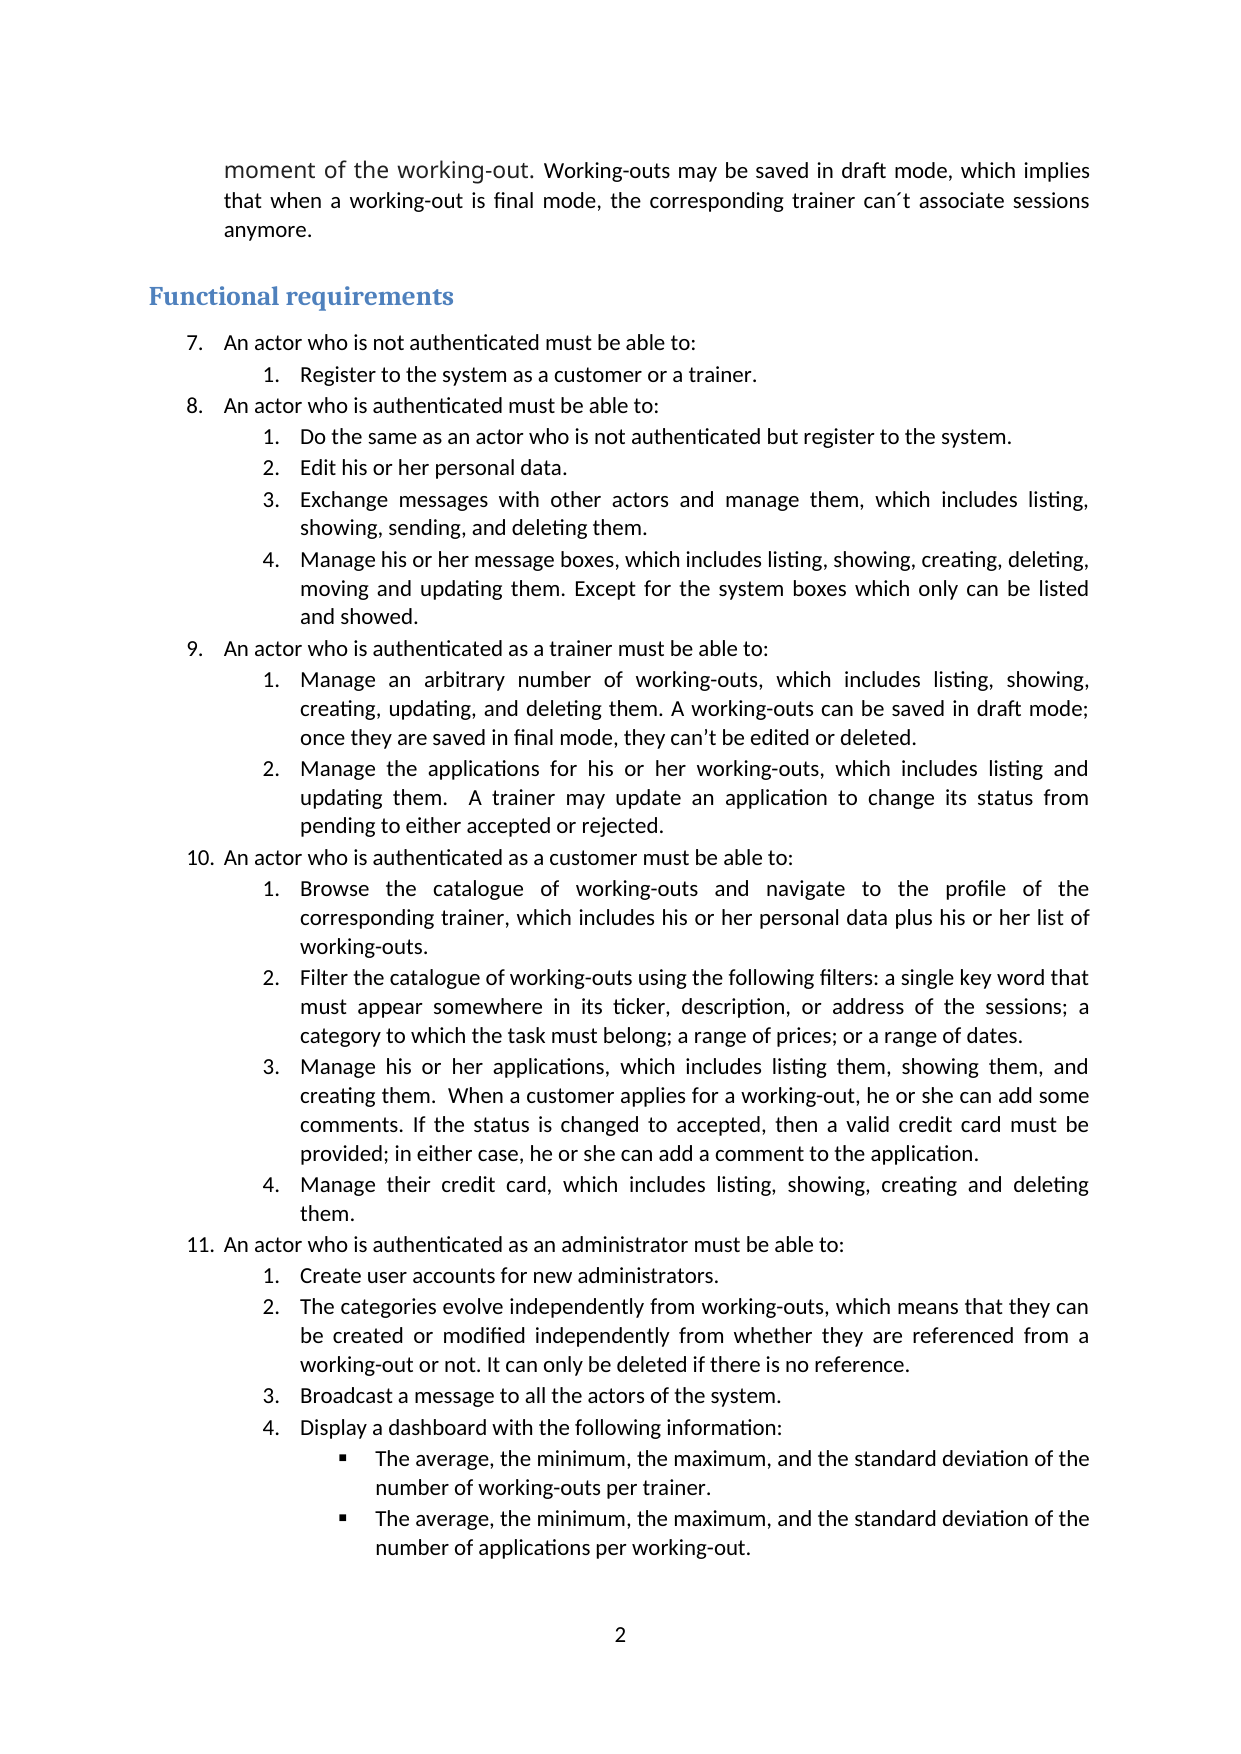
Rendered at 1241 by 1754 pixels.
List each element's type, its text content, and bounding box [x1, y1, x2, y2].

list An actor who is not authenticated must be able to: [186, 328, 1091, 356]
list An actor who is authenticated as a trainer must be able to: [186, 634, 1091, 662]
list Display a dashboard with the following information: [262, 1413, 1091, 1441]
list Manage the applications for his or her working-outs, which includes listing and updating them. A trainer may update an application to change its status from pending to either accepted or rejected. [262, 754, 1091, 840]
list Manage his or her applications, which includes listing them, showing them, and creating them. When a customer applies for a working-out, he or she can add some comments. If the status is changed to accepted, then a valid credit card must be provided; in either case, he or she can add a comment to the application. [262, 1052, 1091, 1167]
list Create user accounts for new administrators. [262, 1261, 1091, 1289]
subtitle Functional requirements [148, 281, 1091, 312]
list An actor who is authenticated must be able to: [186, 391, 1091, 419]
list The categories evolve independently from working-outs, which means that they can be created or modified independently from whether they are referenced from a working-out or not. It can only be deleted if there is no reference. [262, 1292, 1091, 1378]
list An actor who is authenticated as a customer must be able to: [186, 843, 1091, 871]
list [186, 154, 1091, 243]
list Register to the system as a customer or a trainer. [262, 360, 1091, 388]
list Manage an arbitrary number of working-outs, which includes listing, showing, creating, updating, and deleting them. A working-outs can be saved in draft mode; once they are saved in final mode, they can’t be edited or deleted. [262, 665, 1091, 751]
list Browse the catalogue of working-outs and navigate to the profile of the corresponding trainer, which includes his or her personal data plus his or her list of working-outs. [262, 874, 1091, 960]
list Manage their credit card, which includes listing, showing, creating and deleting them. [262, 1170, 1091, 1227]
list Manage his or her message boxes, which includes listing, showing, creating, deleting, moving and updating them. Except for the system boxes which only can be listed and showed. [262, 545, 1091, 631]
list Filter the catalogue of working-outs using the following filters: a single key word that must appear somewhere in its ticker, description, or address of the sessions; a category to which the task must belong; a range of prices; or a range of dates. [262, 963, 1091, 1049]
list Broadcast a message to all the actors of the system. [262, 1381, 1091, 1409]
list An actor who is authenticated as an administrator must be able to: [186, 1230, 1091, 1258]
list Exchange messages with other actors and manage them, which includes listing, showing, sending, and deleting them. [262, 485, 1091, 542]
list Edit his or her personal data. [262, 453, 1091, 481]
list Do the same as an actor who is not authenticated but register to the system. [262, 422, 1091, 450]
list The average, the minimum, the maximum, and the standard deviation of the number of applications per working-out. [337, 1504, 1091, 1561]
list The average, the minimum, the maximum, and the standard deviation of the number of working-outs per trainer. [337, 1444, 1091, 1501]
